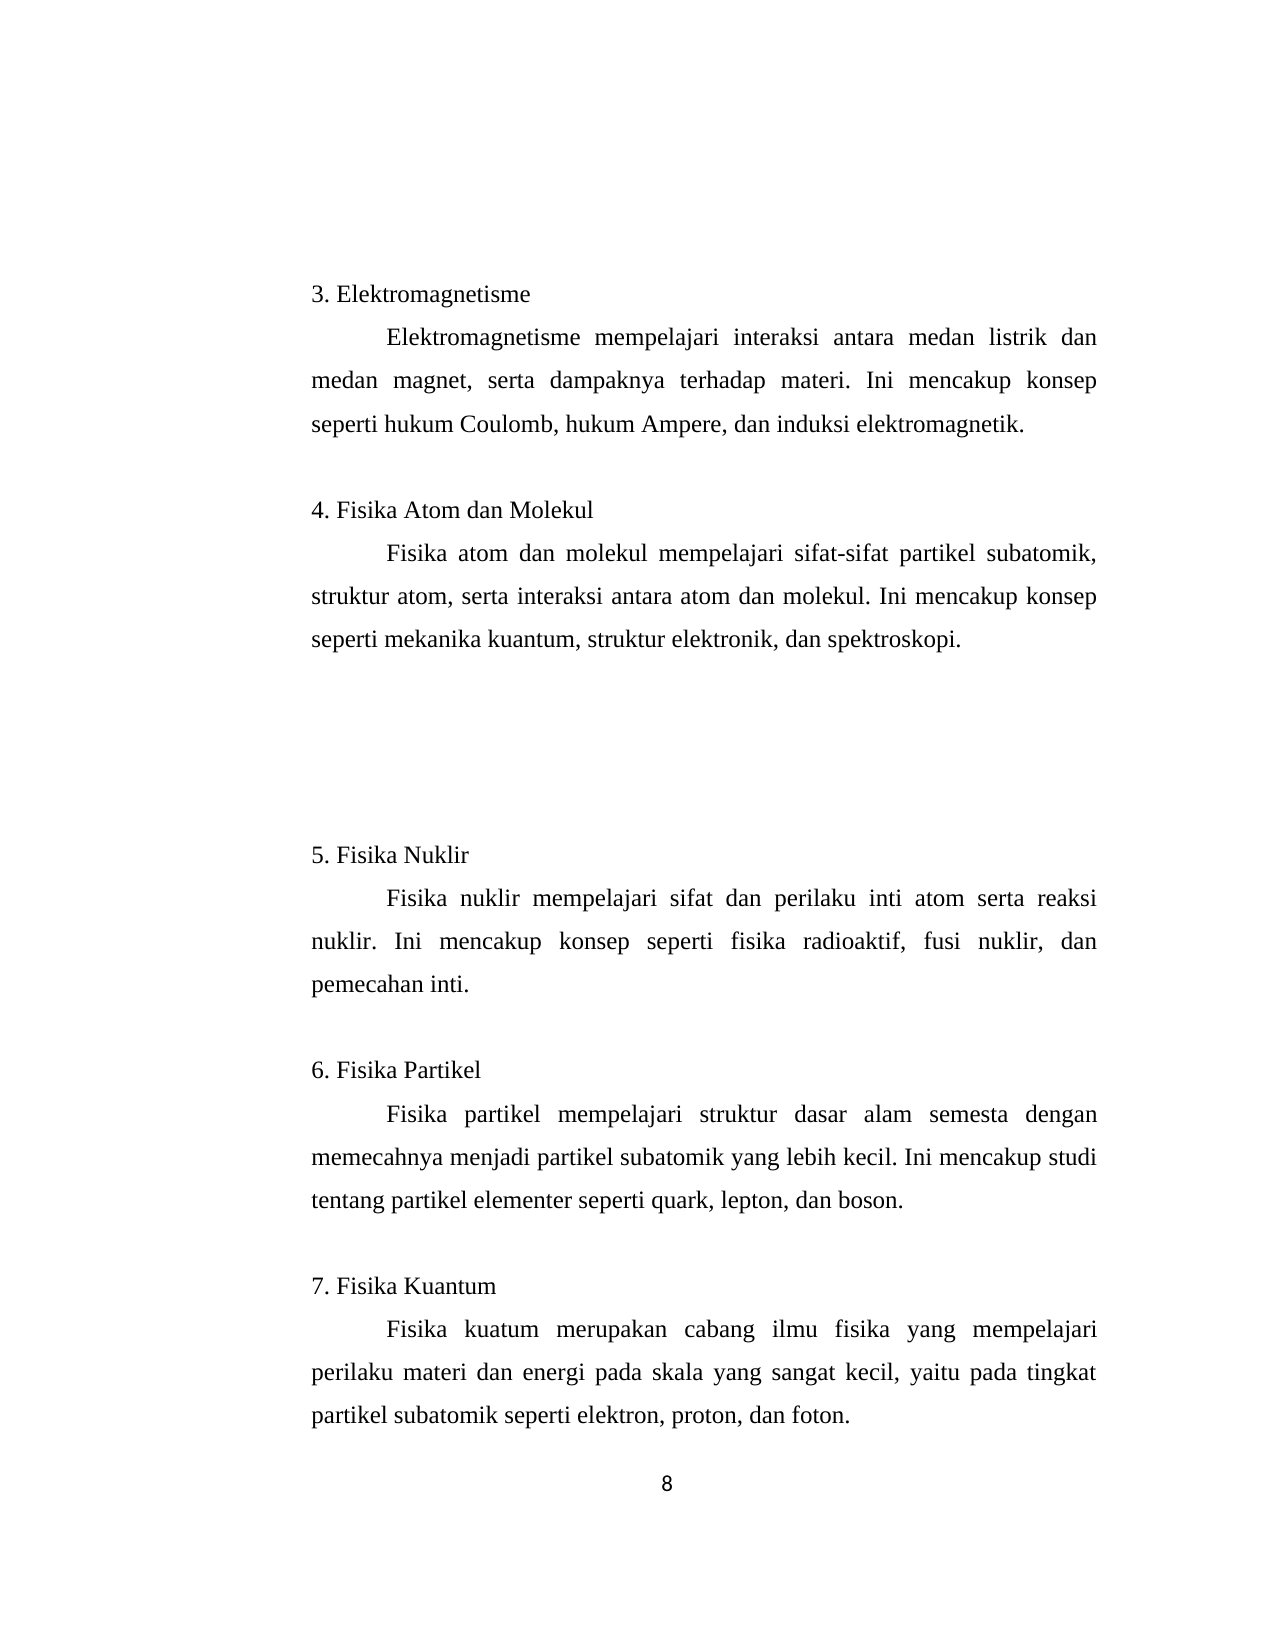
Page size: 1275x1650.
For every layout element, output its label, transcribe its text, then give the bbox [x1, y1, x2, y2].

text Fisika atom dan molekul mempelajari sifat-sifat partikel subatomik, struktur atom, serta interaksi antara atom dan molekul. Ini mencakup konsep seperti mekanika kuantum, struktur elektronik, dan spektroskopi. [311, 538, 1098, 653]
text Elektromagnetisme mempelajari interaksi antara medan listrik dan medan magnet, serta dampaknya terhadap materi. Ini mencakup konsep seperti hukum Coulomb, hukum Ampere, dan induksi elektromagnetik. [311, 322, 1098, 437]
text Fisika partikel mempelajari struktur dasar alam semesta dengan memecahnya menjadi partikel subatomik yang lebih kecil. Ini mencakup studi tentang partikel elementer seperti quark, lepton, dan boson. [311, 1099, 1098, 1214]
text Fisika nuklir mempelajari sifat dan perilaku inti atom serta reaksi nuklir. Ini mencakup konsep seperti fisika radioaktif, fusi nuklir, dan pemecahan inti. [311, 883, 1098, 998]
text 7. Fisika Kuantum [236, 1271, 1098, 1300]
text 3. Elektromagnetisme [236, 279, 1098, 308]
text 5. Fisika Nuklir [236, 840, 1098, 869]
text 6. Fisika Partikel [236, 1056, 1098, 1084]
text Fisika kuatum merupakan cabang ilmu fisika yang mempelajari perilaku materi dan energi pada skala yang sangat kecil, yaitu pada tingkat partikel subatomik seperti elektron, proton, dan foton. [311, 1314, 1098, 1429]
text 4. Fisika Atom dan Molekul [236, 495, 1098, 524]
